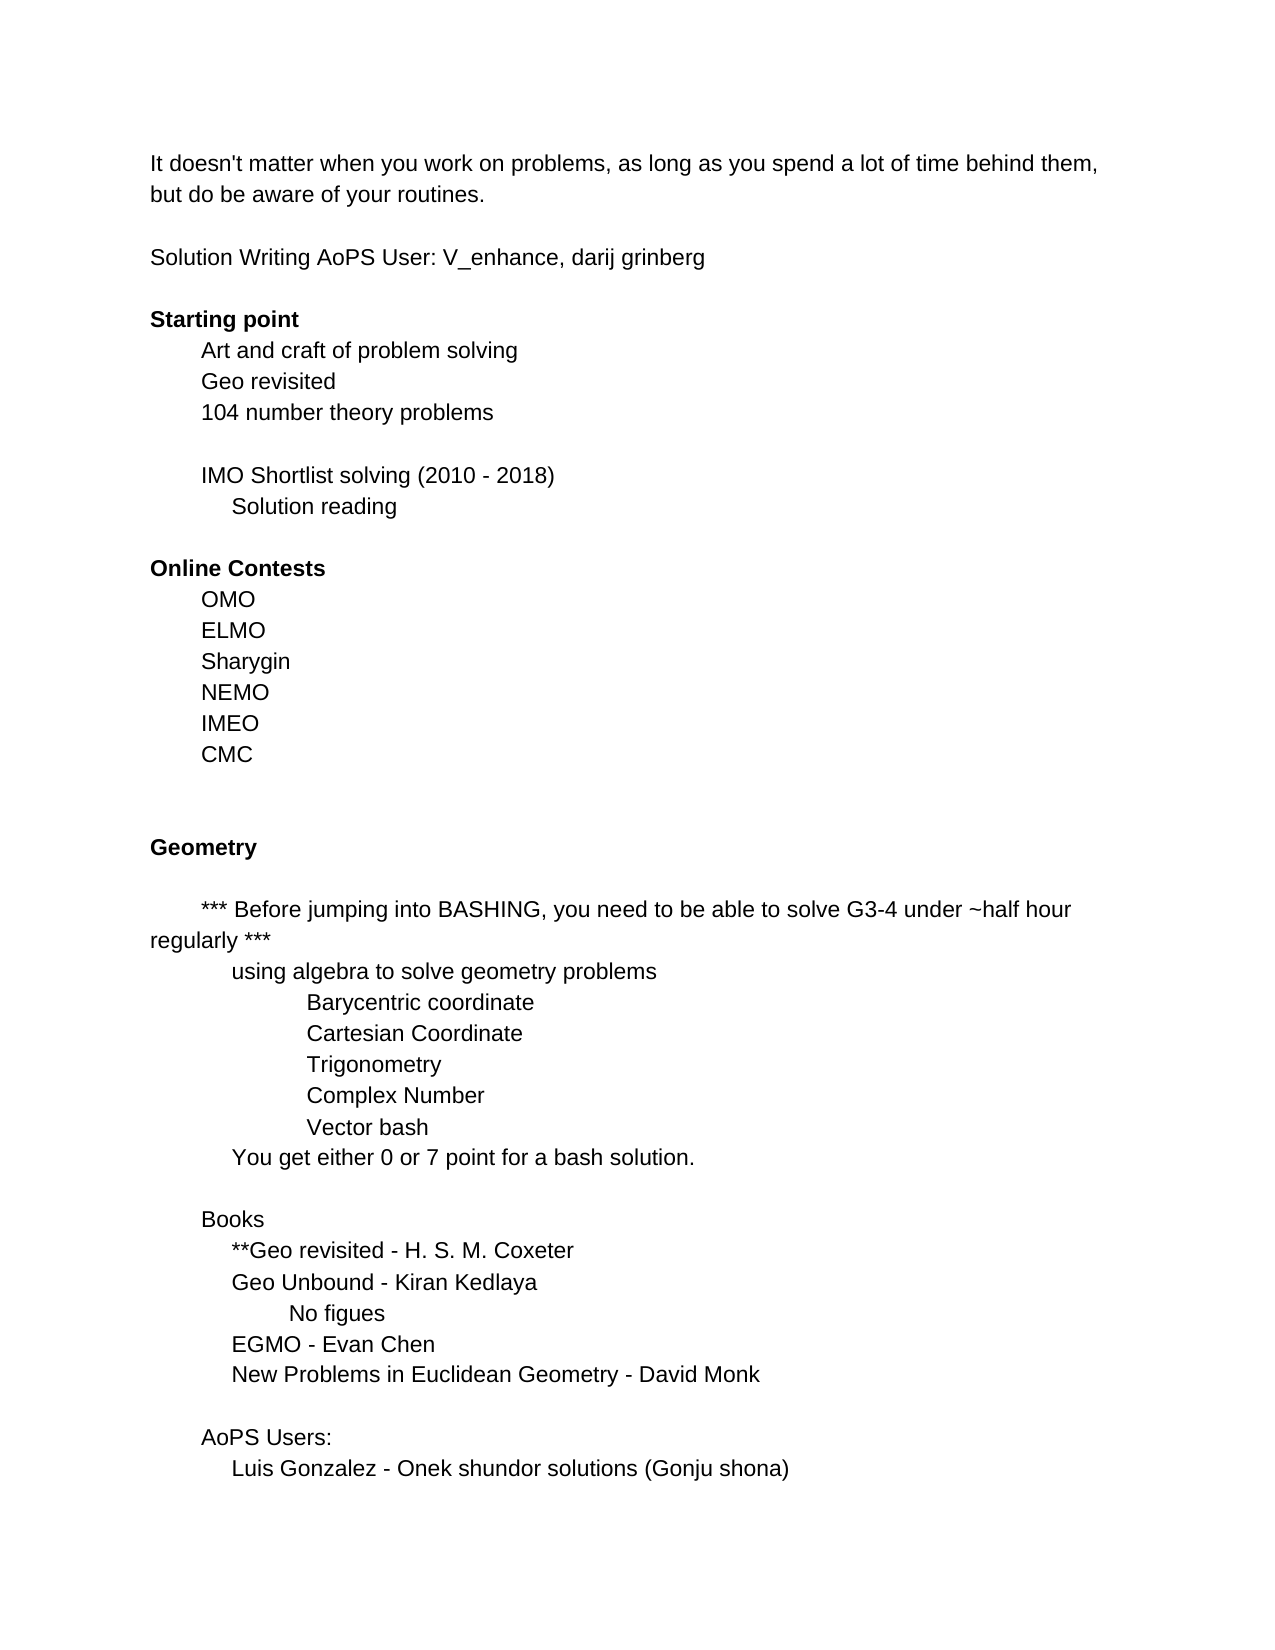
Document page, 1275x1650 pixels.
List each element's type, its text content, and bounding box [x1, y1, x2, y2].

text No figues EGMO - Evan Chen [231, 1299, 437, 1357]
text Books [201, 1206, 1133, 1233]
subtitle Geometry [150, 834, 1133, 860]
text *** Before jumping into BASHING, you need to be able to solve G3-4 under ~half hour regularly *** [150, 896, 1106, 954]
text Sharygin NEMO IMEO CMC [201, 648, 293, 767]
text IMO Shortlist solving (2010 - 2018) Solution reading [201, 462, 557, 519]
text Online Contests OMO ELMO [150, 554, 326, 643]
text Solution Writing AoPS User: V_enhance, darij grinberg [150, 243, 1133, 270]
text using algebra to solve geometry problems Barycentric coordinate [231, 958, 666, 1016]
text Art and craft of problem solving Geo revisited [201, 337, 520, 394]
text Cartesian Coordinate Trigonometry Complex Number Vector bash [306, 1020, 525, 1140]
subtitle Starting point [150, 306, 1133, 332]
text AoPS Users: [201, 1424, 1133, 1450]
text 104 number theory problems [201, 399, 1133, 425]
text New Problems in Euclidean Geometry - David Monk [231, 1362, 1133, 1388]
text Luis Gonzalez - Onek shundor solutions (Gonju shona) [231, 1455, 1133, 1481]
text It doesn't matter when you work on problems, as long as you spend a lot of time behind them, but do be aware of your routines. [150, 150, 1106, 208]
text **Geo revisited - H. S. M. Coxeter Geo Unbound - Kiran Kedlaya [231, 1237, 576, 1295]
text You get either 0 or 7 point for a bash solution. [231, 1144, 1133, 1171]
